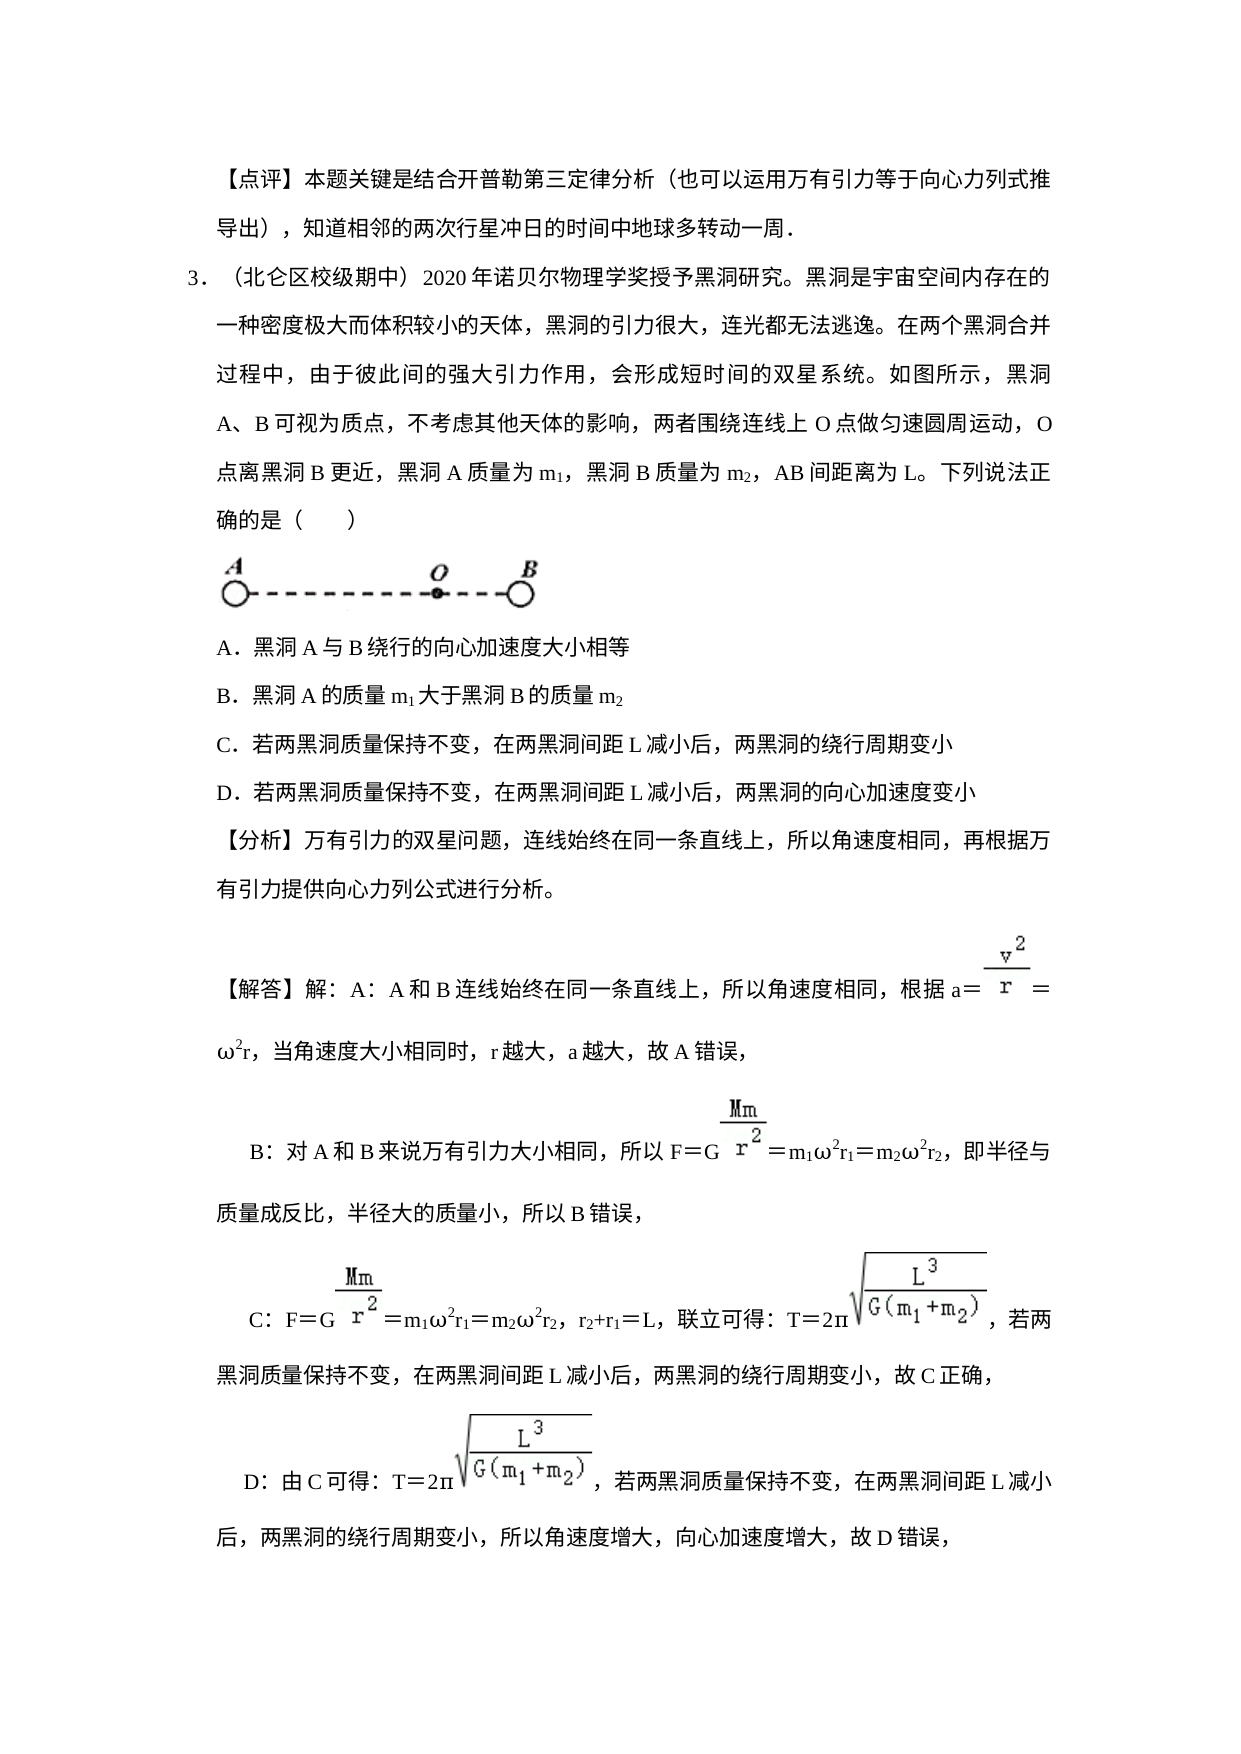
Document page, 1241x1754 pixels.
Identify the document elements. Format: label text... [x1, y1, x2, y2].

text 【解答】解：A：A和B连线始终在同一条直线上，所以角速度相同，根据a＝＝ω2r，当角速度大小相同时，r越大，a越大，故A错误， [216, 920, 1053, 1066]
text C：F＝G＝m1ω2r1＝m2ω2r2，r2+r1＝L，联立可得：T＝2π，若两黑洞质量保持不变，在两黑洞间距L减小后，两黑洞的绕行周期变小，故C正确， [216, 1244, 1053, 1390]
text D：由C可得：T＝2π，若两黑洞质量保持不变，在两黑洞间距L减小后，两黑洞的绕行周期变小，所以角速度增大，向心加速度增大，故D错误， [216, 1406, 1053, 1552]
text B：对A和B来说万有引力大小相同，所以F＝G＝m1ω2r1＝m2ω2r2，即半径与质量成反比，半径大的质量小，所以B错误， [216, 1082, 1053, 1228]
picture [335, 1263, 383, 1328]
text 3．（北仑区校级期中）2020年诺贝尔物理学奖授予黑洞研究。黑洞是宇宙空间内存在的一种密度极大而体积较小的天体，黑洞的引力很大，连光都无法逃逸。在两个黑洞合并过程中，由于彼此间的强大引力作用，会形成短时间的双星系统。如图所示，黑洞A、B可视为质点，不考虑其他天体的影响，两者围绕连线上O点做匀速圆周运动，O点离黑洞B更近，黑洞A质量为m1，黑洞B质量为m2，AB间距离为L。下列说法正确的是（ ） [187, 259, 1053, 535]
text D．若两黑洞质量保持不变，在两黑洞间距L减小后，两黑洞的向心加速度变小 [187, 774, 1053, 807]
picture [849, 1252, 987, 1328]
text C．若两黑洞质量保持不变，在两黑洞间距L减小后，两黑洞的绕行周期变小 [187, 726, 1053, 759]
text 【分析】万有引力的双星问题，连线始终在同一条直线上，所以角速度相同，再根据万有引力提供向心力列公式进行分析。 [216, 823, 1053, 904]
text 【点评】本题关键是结合开普勒第三定律分析（也可以运用万有引力等于向心力列式推导出），知道相邻的两次行星冲日的时间中地球多转动一周． [216, 162, 1053, 243]
text A．黑洞A与B绕行的向心加速度大小相等 [187, 629, 1053, 662]
picture [454, 1414, 593, 1490]
text B．黑洞A的质量m1大于黑洞B的质量m2 [187, 678, 1053, 710]
picture [983, 933, 1031, 998]
picture [719, 1095, 767, 1160]
picture [216, 551, 543, 616]
